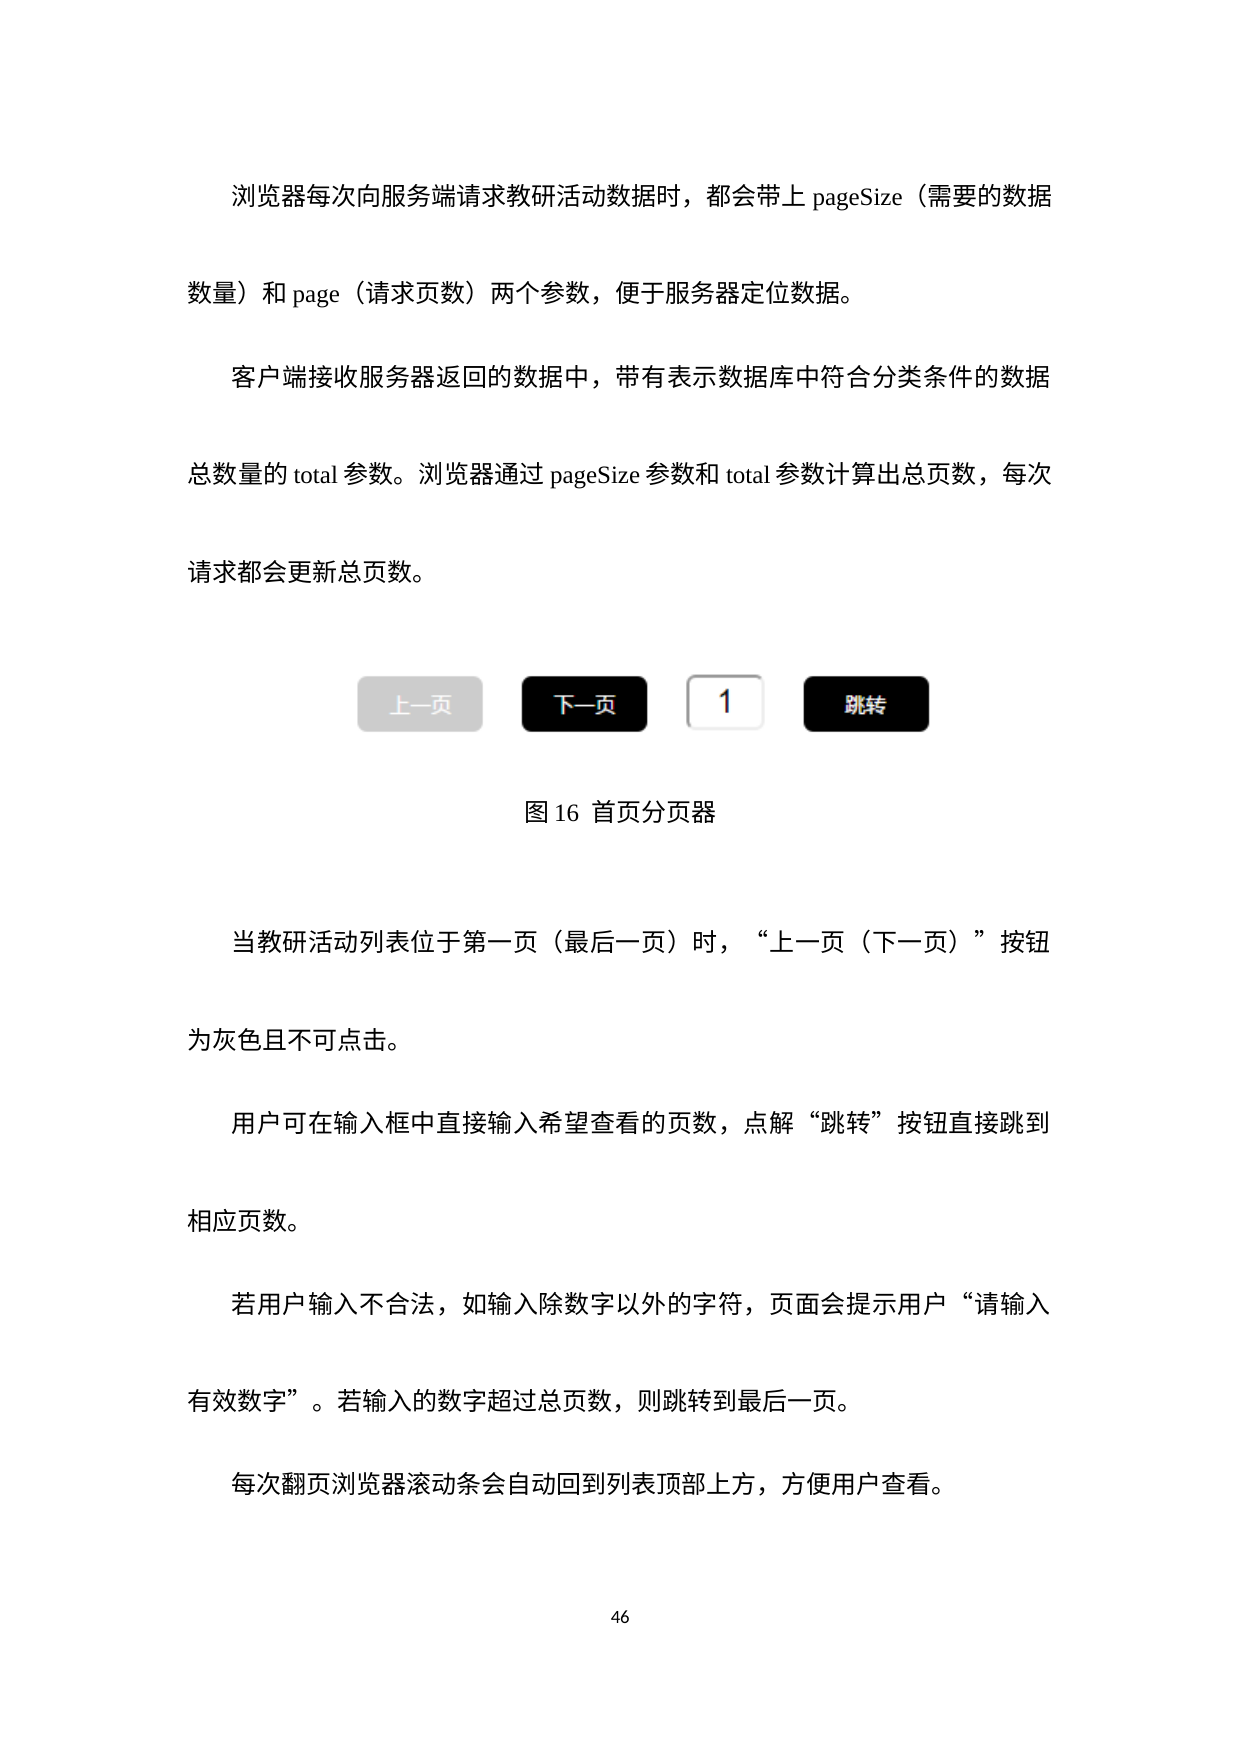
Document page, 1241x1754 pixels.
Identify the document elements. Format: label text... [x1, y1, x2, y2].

picture [339, 667, 945, 740]
text 浏览器每次向服务端请求教研活动数据时，都会带上pageSize（需要的数据数量）和page（请求页数）两个参数，便于服务器定位数据。 [187, 162, 1053, 324]
text 客户端接收服务器返回的数据中，带有表示数据库中符合分类条件的数据总数量的total参数。浏览器通过pageSize参数和total参数计算出总页数，每次请求都会更新总页数。 [187, 343, 1053, 603]
text 每次翻页浏览器滚动条会自动回到列表顶部上方，方便用户查看。 [187, 1450, 1053, 1515]
text 图16 首页分页器 [187, 778, 1053, 843]
text 当教研活动列表位于第一页（最后一页）时，“上一页（下一页）”按钮为灰色且不可点击。 [187, 908, 1053, 1071]
text 若用户输入不合法，如输入除数字以外的字符，页面会提示用户“请输入有效数字”。若输入的数字超过总页数，则跳转到最后一页。 [187, 1270, 1053, 1432]
text 用户可在输入框中直接输入希望查看的页数，点解“跳转”按钮直接跳到相应页数。 [187, 1089, 1053, 1252]
